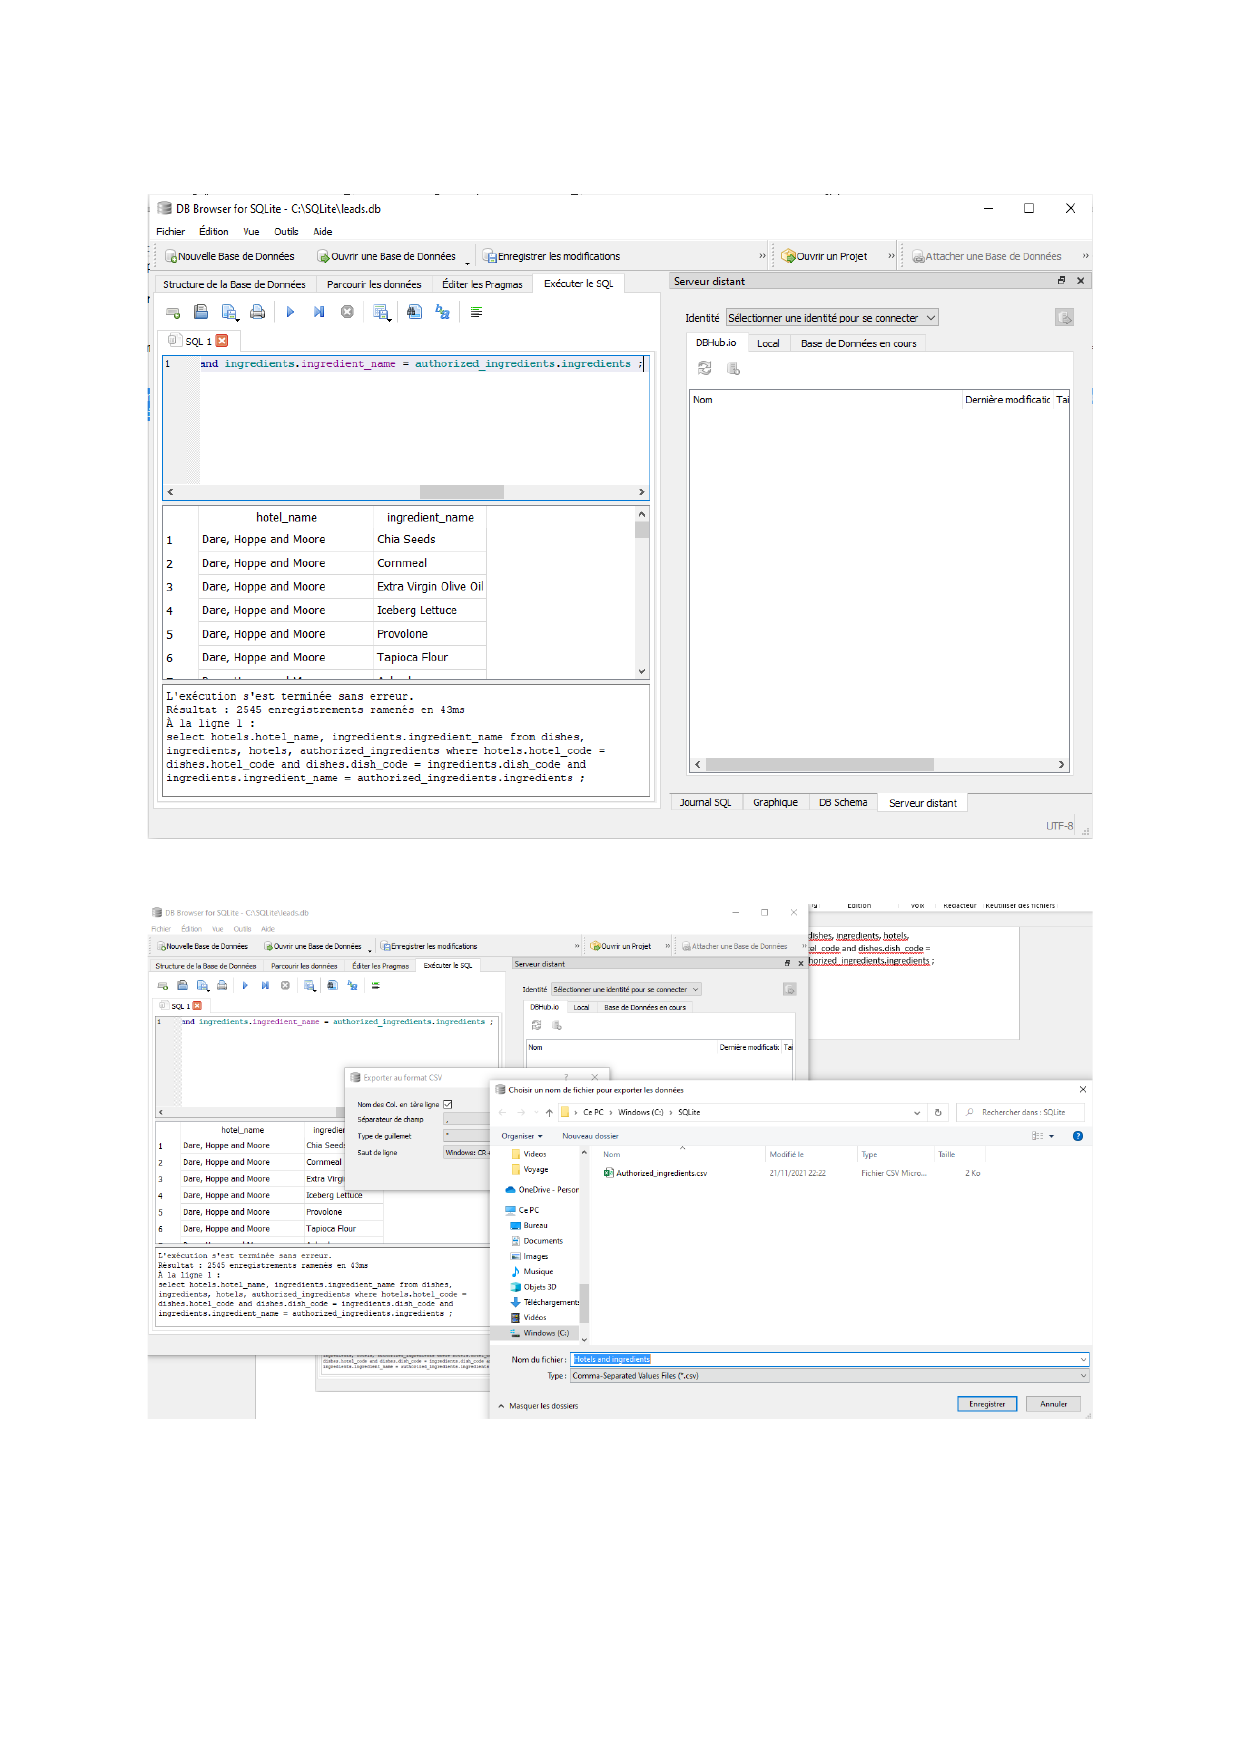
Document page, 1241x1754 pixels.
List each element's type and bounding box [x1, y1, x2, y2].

picture [147, 904, 1093, 1419]
picture [147, 194, 1093, 839]
